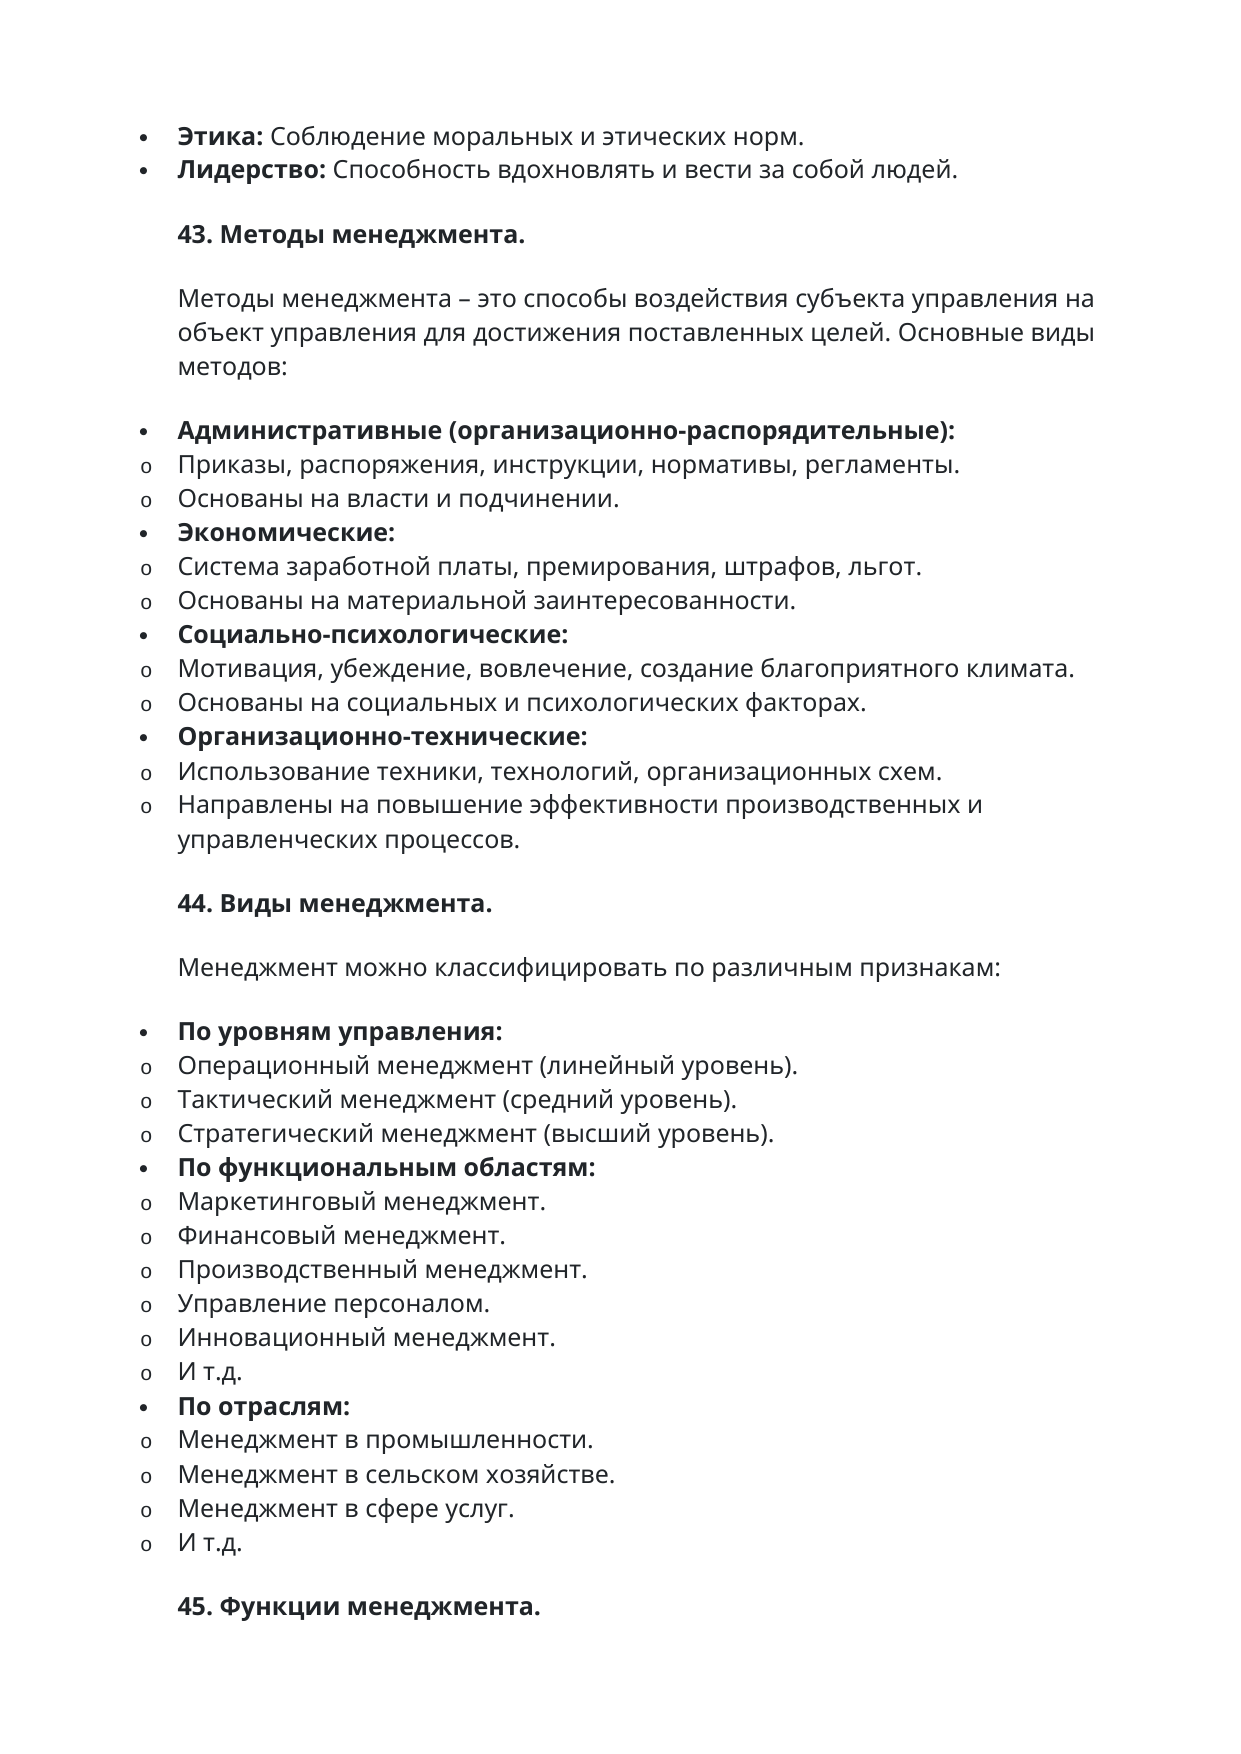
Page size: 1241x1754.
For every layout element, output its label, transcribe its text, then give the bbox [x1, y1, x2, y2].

list Менеджмент в сельском хозяйстве. [140, 1456, 1152, 1490]
list Инновационный менеджмент. [140, 1320, 1152, 1354]
list Приказы, распоряжения, инструкции, нормативы, регламенты. [140, 447, 1152, 481]
text 44. Виды менеджмента. [177, 885, 1152, 919]
text 43. Методы менеджмента. [177, 216, 1152, 250]
list Основаны на материальной заинтересованности. [140, 583, 1152, 617]
text Менеджмент можно классифицировать по различным признакам: [177, 949, 1152, 983]
list По функциональным областям: [140, 1150, 1152, 1184]
list Направлены на повышение эффективности производственных и управленческих процессов. [140, 787, 1152, 855]
list Финансовый менеджмент. [140, 1218, 1152, 1252]
list Этика: Соблюдение моральных и этических норм. [140, 118, 1152, 152]
list Организационно-технические: [140, 719, 1152, 753]
list И т.д. [140, 1524, 1152, 1558]
list Управление персоналом. [140, 1286, 1152, 1320]
text Методы менеджмента – это способы воздействия субъекта управления на объект управления для достижения поставленных целей. Основные виды методов: [177, 280, 1152, 382]
list Менеджмент в промышленности. [140, 1422, 1152, 1456]
list Стратегический менеджмент (высший уровень). [140, 1116, 1152, 1150]
list По отраслям: [140, 1388, 1152, 1422]
list Экономические: [140, 515, 1152, 549]
list И т.д. [140, 1354, 1152, 1388]
list По уровням управления: [140, 1013, 1152, 1047]
list Административные (организационно-распорядительные): [140, 412, 1152, 447]
list Использование техники, технологий, организационных схем. [140, 753, 1152, 787]
list Основаны на социальных и психологических факторах. [140, 685, 1152, 719]
list Производственный менеджмент. [140, 1252, 1152, 1286]
list Менеджмент в сфере услуг. [140, 1490, 1152, 1524]
list Операционный менеджмент (линейный уровень). [140, 1047, 1152, 1082]
list Система заработной платы, премирования, штрафов, льгот. [140, 549, 1152, 583]
list Маркетинговый менеджмент. [140, 1184, 1152, 1218]
list Лидерство: Способность вдохновлять и вести за собой людей. [140, 152, 1152, 186]
list Социально-психологические: [140, 617, 1152, 651]
text 45. Функции менеджмента. [177, 1588, 1152, 1622]
list Основаны на власти и подчинении. [140, 481, 1152, 515]
list Мотивация, убеждение, вовлечение, создание благоприятного климата. [140, 651, 1152, 685]
list Тактический менеджмент (средний уровень). [140, 1082, 1152, 1116]
